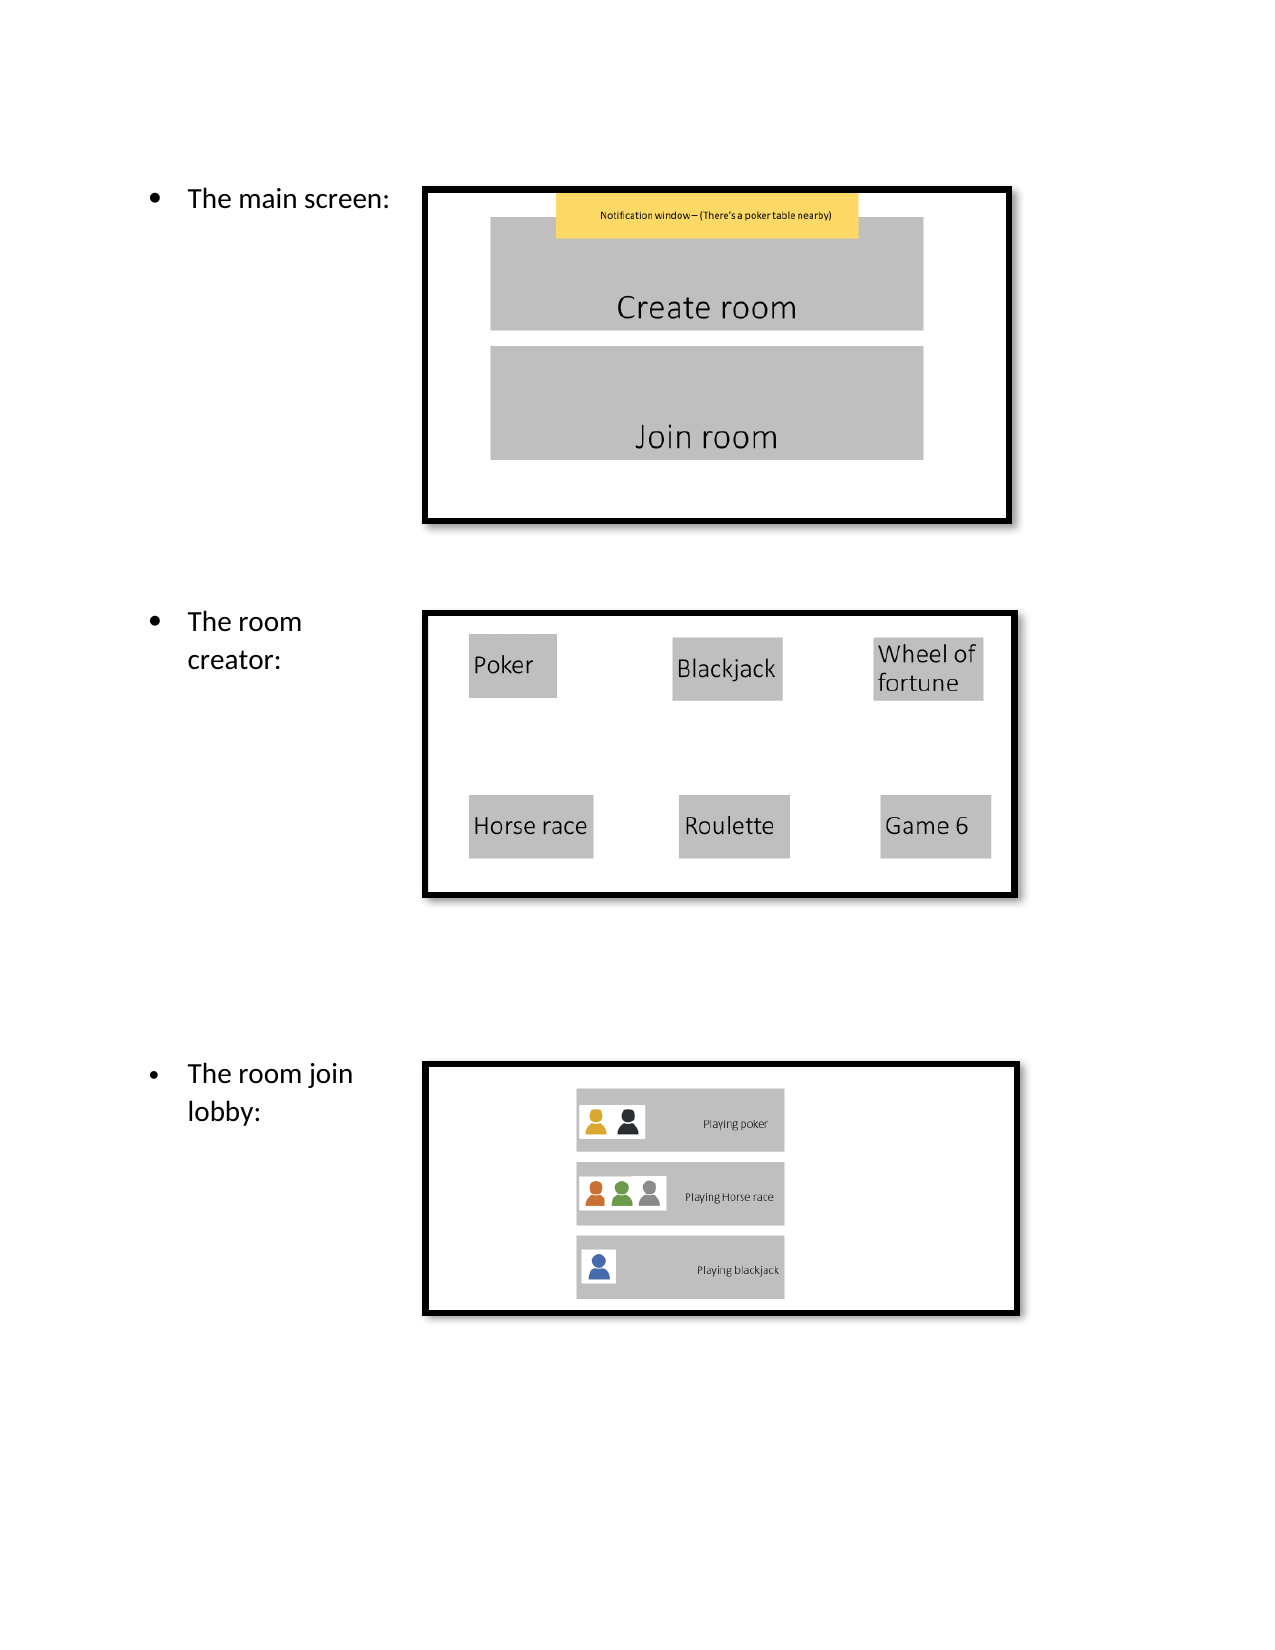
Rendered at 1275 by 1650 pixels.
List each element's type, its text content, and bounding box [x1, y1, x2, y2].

picture [428, 616, 1011, 892]
list The room creator: [150, 603, 1125, 677]
picture [429, 1067, 1014, 1310]
list The main screen: [150, 180, 1125, 216]
list The room join lobby: [150, 1055, 1125, 1129]
picture [428, 193, 1006, 518]
